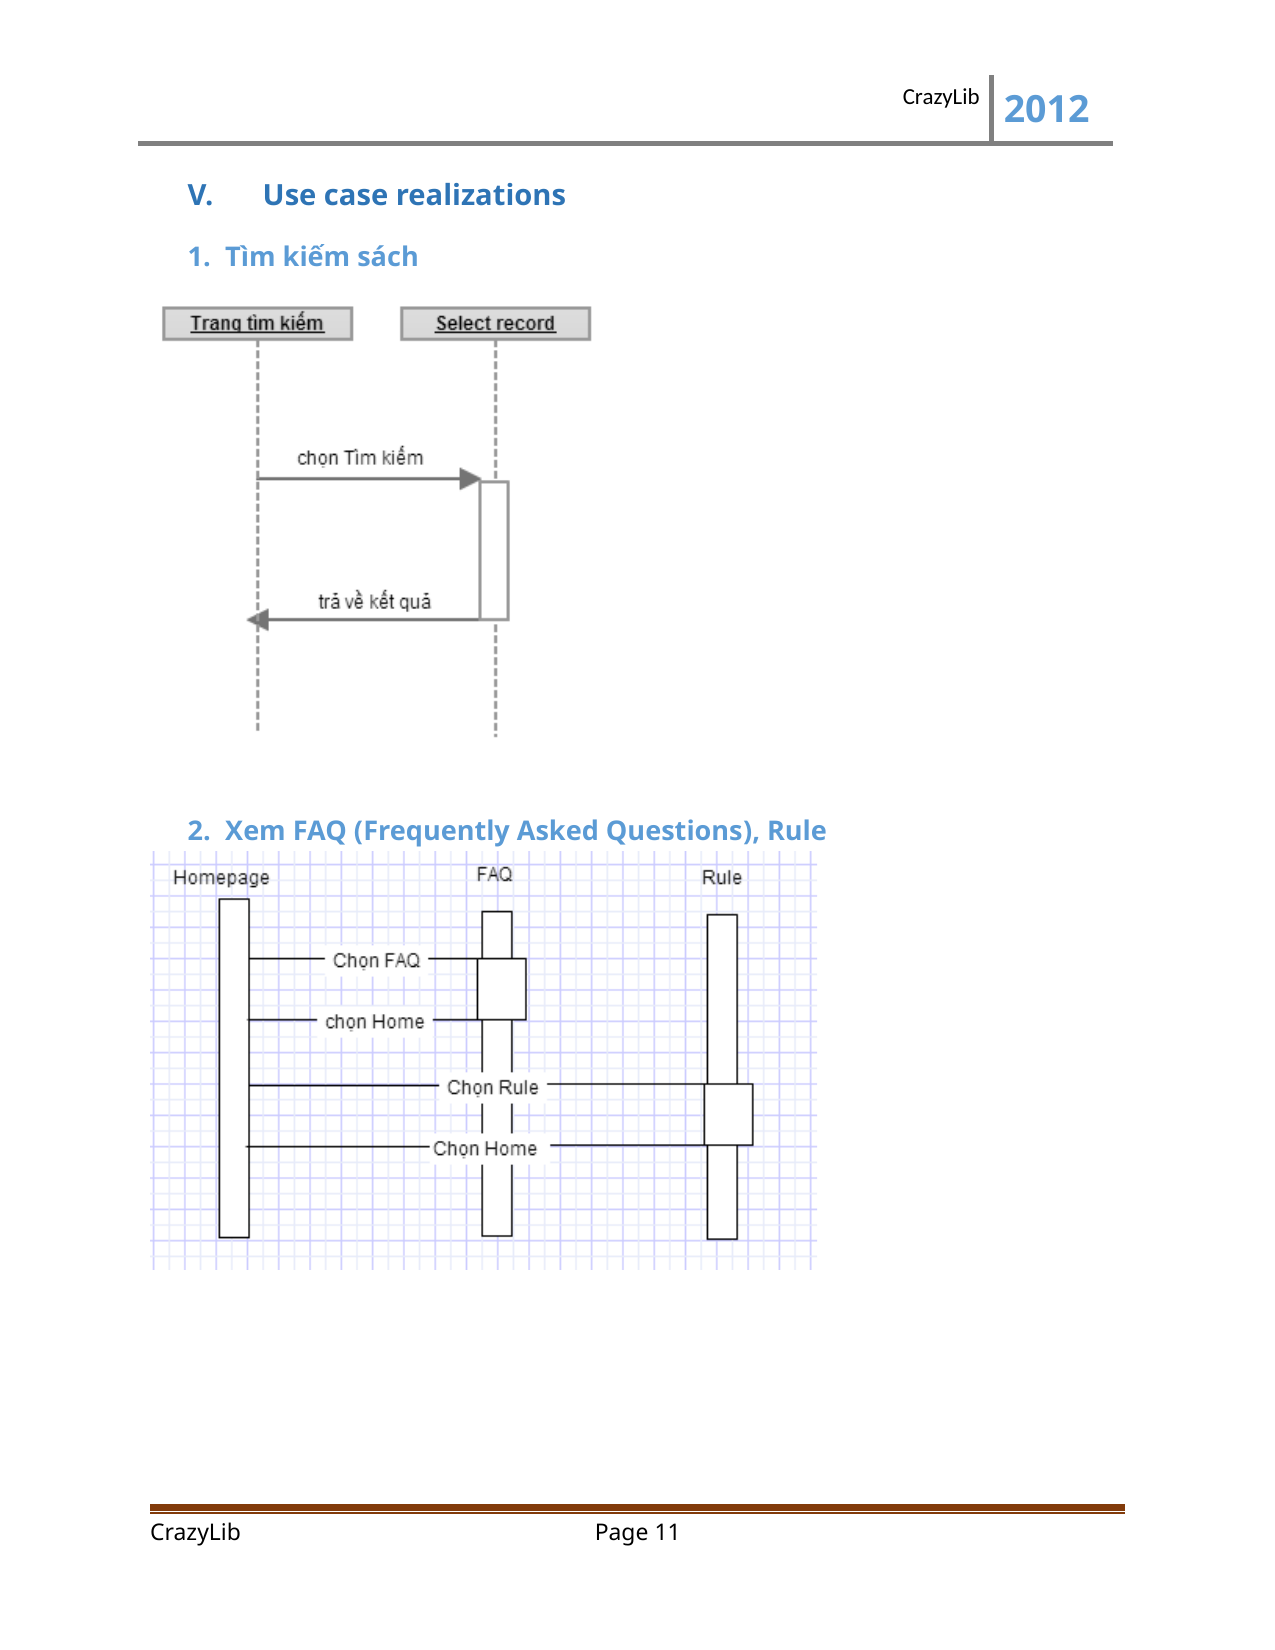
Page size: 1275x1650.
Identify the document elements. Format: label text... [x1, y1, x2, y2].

picture [150, 851, 818, 1270]
subtitle Tìm kiếm sách [187, 237, 1125, 274]
subtitle Use case realizations [187, 174, 1125, 213]
subtitle Xem FAQ (Frequently Asked Questions), Rule [187, 811, 1125, 848]
picture [150, 277, 654, 789]
